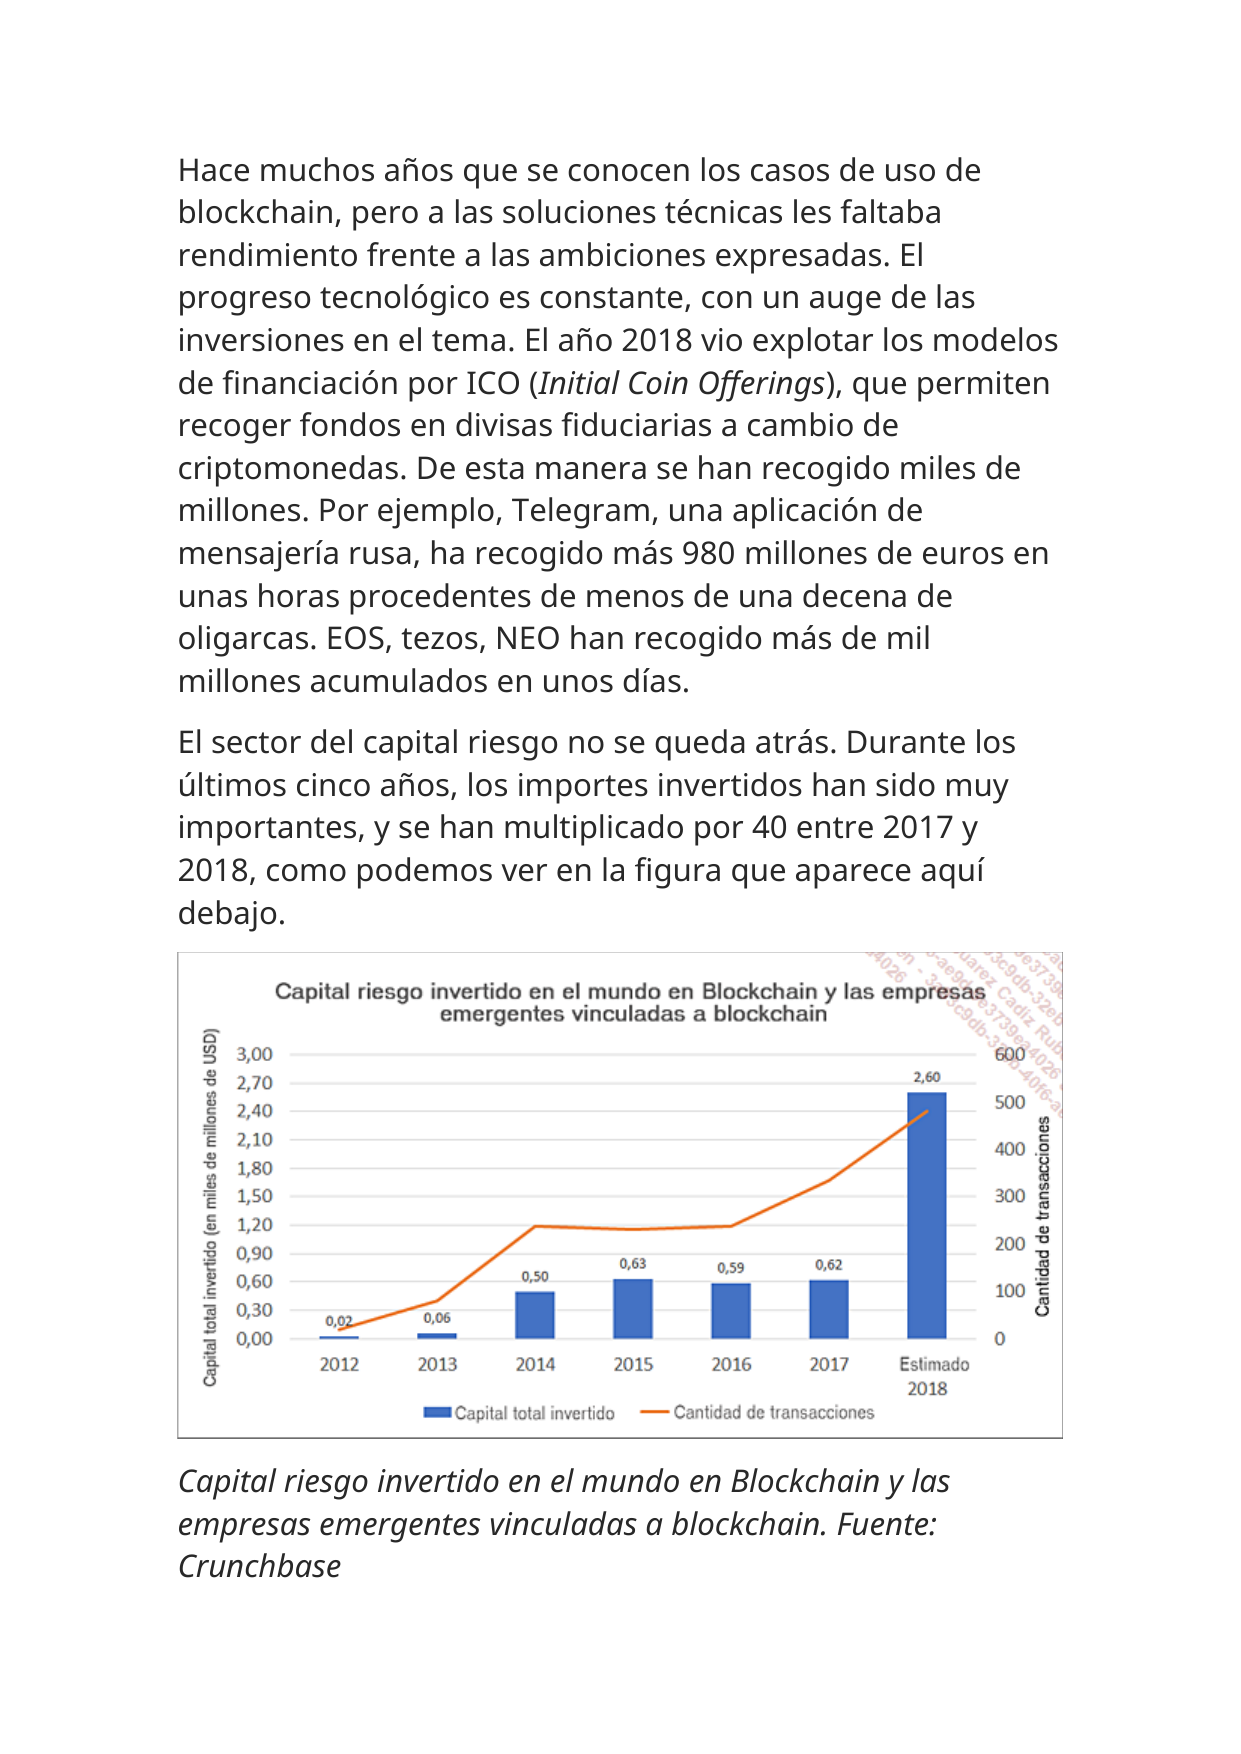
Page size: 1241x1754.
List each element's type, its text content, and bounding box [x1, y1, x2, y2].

text El sector del capital riesgo no se queda atrás. Durante los últimos cinco años, los importes invertidos han sido muy importantes, y se han multiplicado por 40 entre 2017 y 2018, como podemos ver en la figura que aparece aquí debajo. [177, 720, 1063, 933]
text Capital riesgo invertido en el mundo en Blockchain y las empresas emergentes vinculadas a blockchain. Fuente: Crunchbase [177, 1459, 1063, 1587]
text Hace muchos años que se conocen los casos de uso de blockchain, pero a las soluciones técnicas les faltaba rendimiento frente a las ambiciones expresadas. El progreso tecnológico es constante, con un auge de las inversiones en el tema. El año 2018 vio explotar los modelos de financiación por ICO (Initial Coin Offerings), que permiten recoger fondos en divisas fiduciarias a cambio de criptomonedas. De esta manera se han recogido miles de millones. Por ejemplo, Telegram, una aplicación de mensajería rusa, ha recogido más 980 millones de euros en unas horas procedentes de menos de una decena de oligarcas. EOS, tezos, NEO han recogido más de mil millones acumulados en unos días. [177, 148, 1063, 701]
picture [177, 952, 1063, 1439]
